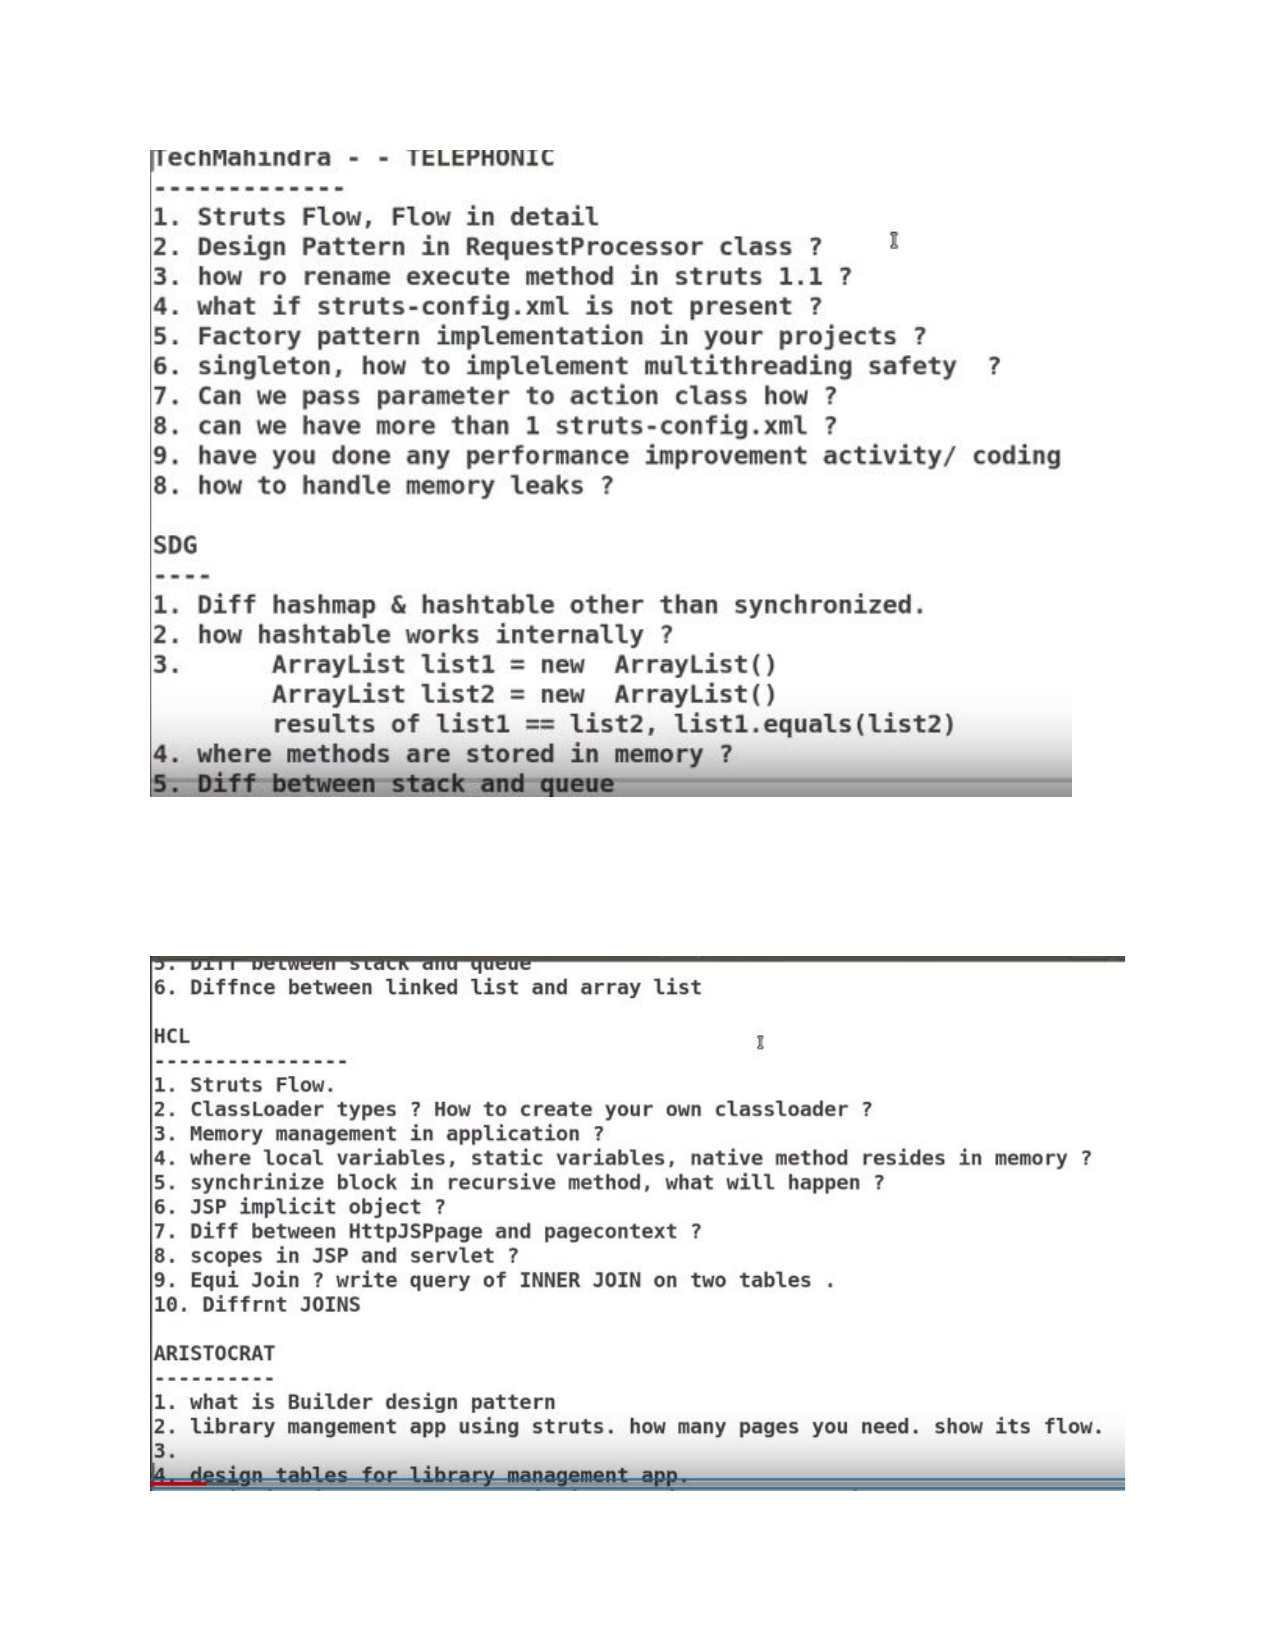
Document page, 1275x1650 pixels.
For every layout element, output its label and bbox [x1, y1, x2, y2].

picture [150, 956, 1125, 1491]
picture [150, 150, 1072, 797]
